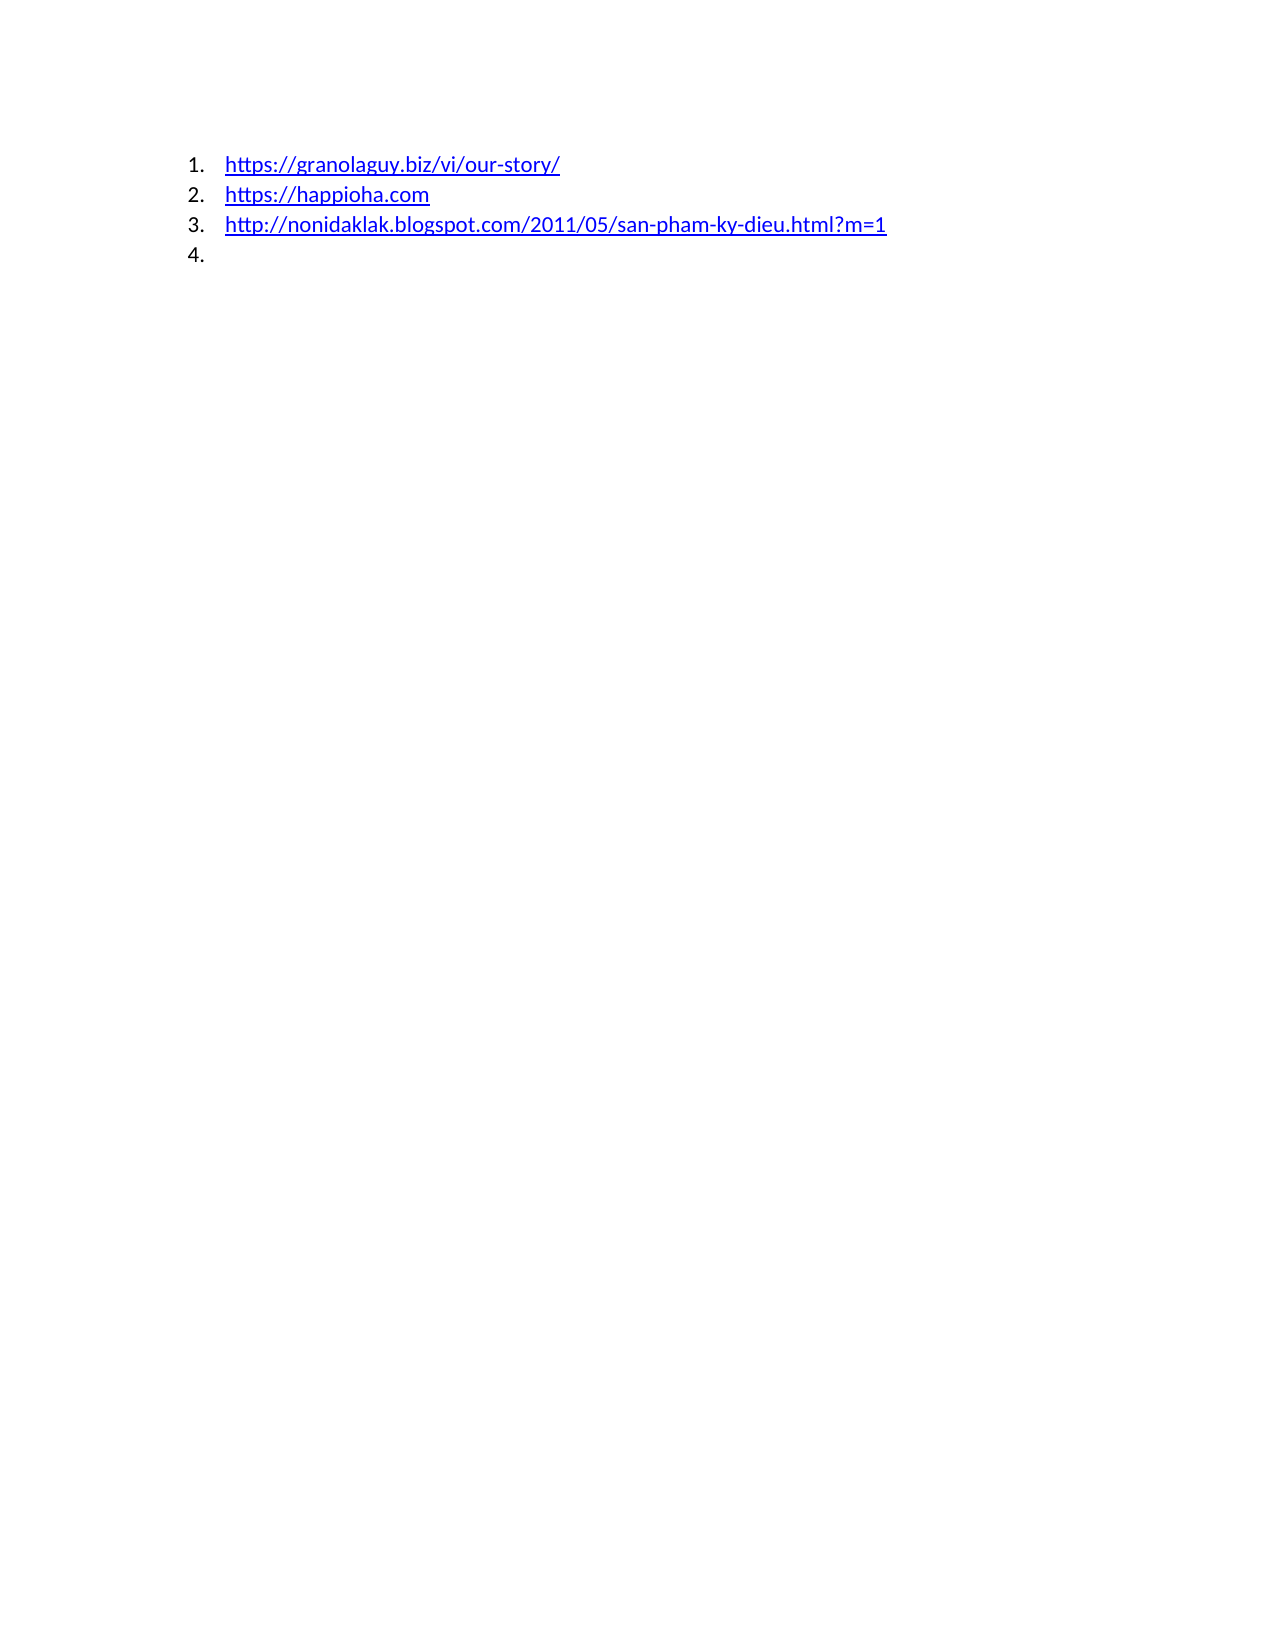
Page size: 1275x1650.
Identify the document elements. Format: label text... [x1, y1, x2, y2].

list https://happioha.com [187, 180, 1125, 208]
list https://granolaguy.biz/vi/our-story/ [187, 150, 1125, 178]
list http://nonidaklak.blogspot.com/2011/05/san-pham-ky-dieu.html?m=1 [187, 210, 1125, 238]
